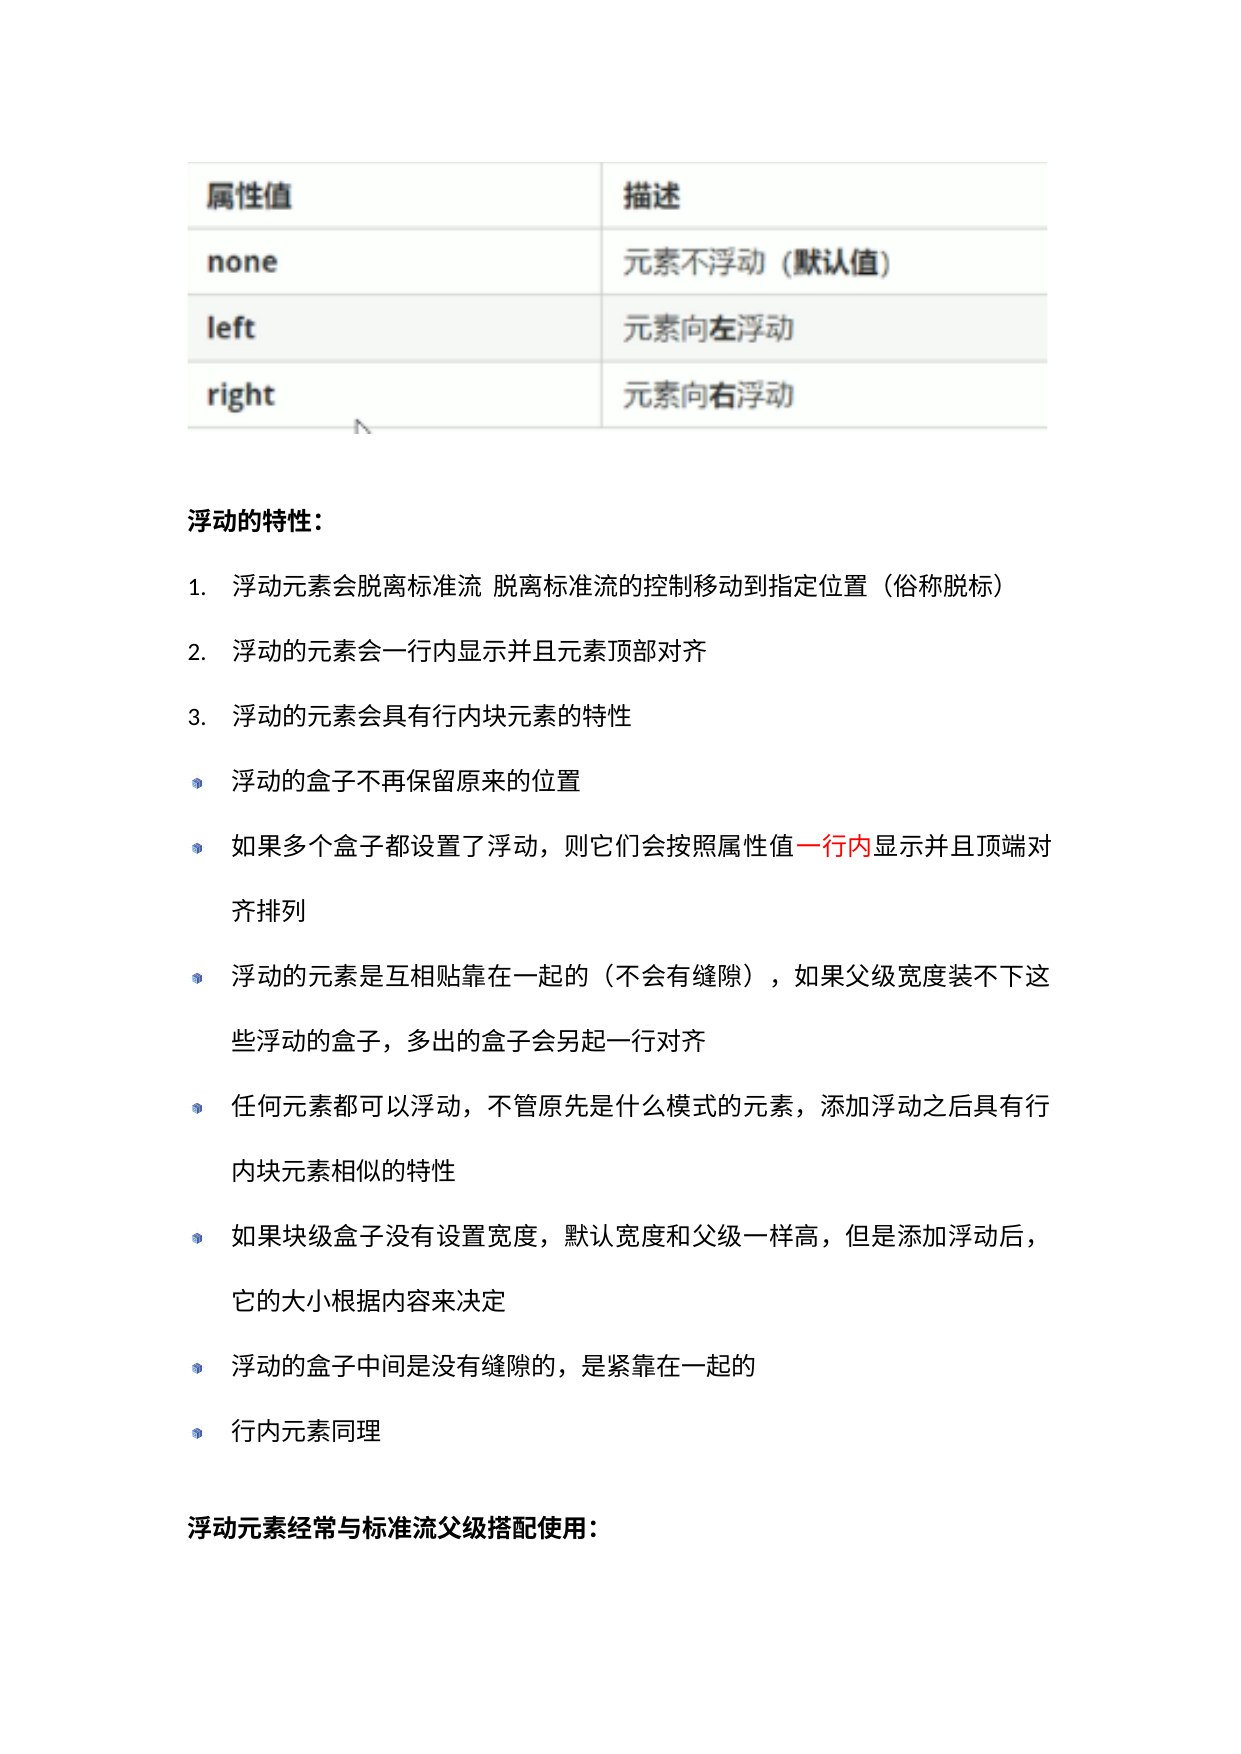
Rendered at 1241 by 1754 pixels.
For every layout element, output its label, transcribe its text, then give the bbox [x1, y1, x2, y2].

picture [188, 968, 206, 986]
list 浮动的盒子不再保留原来的位置 [187, 747, 1053, 812]
picture [188, 1098, 206, 1116]
list 浮动的元素会一行内显示并且元素顶部对齐 [187, 617, 1053, 682]
picture [187, 162, 1048, 434]
list 浮动元素会脱离标准流 脱离标准流的控制移动到指定位置（俗称脱标） [187, 552, 1053, 617]
picture [188, 1358, 206, 1376]
picture [188, 1228, 206, 1246]
list 行内元素同理 [187, 1397, 1053, 1462]
list 浮动的元素是互相贴靠在一起的（不会有缝隙），如果父级宽度装不下这些浮动的盒子，多出的盒子会另起一行对齐 [187, 942, 1053, 1072]
list 浮动的元素会具有行内块元素的特性 [187, 682, 1053, 747]
text 浮动的特性： [187, 487, 1053, 552]
list 任何元素都可以浮动，不管原先是什么模式的元素，添加浮动之后具有行内块元素相似的特性 [187, 1072, 1053, 1202]
list 如果多个盒子都设置了浮动，则它们会按照属性值一行内显示并且顶端对齐排列 [187, 812, 1053, 942]
picture [188, 773, 206, 791]
picture [188, 838, 206, 856]
picture [188, 1423, 206, 1441]
text 浮动元素经常与标准流父级搭配使用： [187, 1494, 1053, 1559]
list 如果块级盒子没有设置宽度，默认宽度和父级一样高，但是添加浮动后，它的大小根据内容来决定 [187, 1202, 1053, 1332]
list 浮动的盒子中间是没有缝隙的，是紧靠在一起的 [187, 1332, 1053, 1397]
